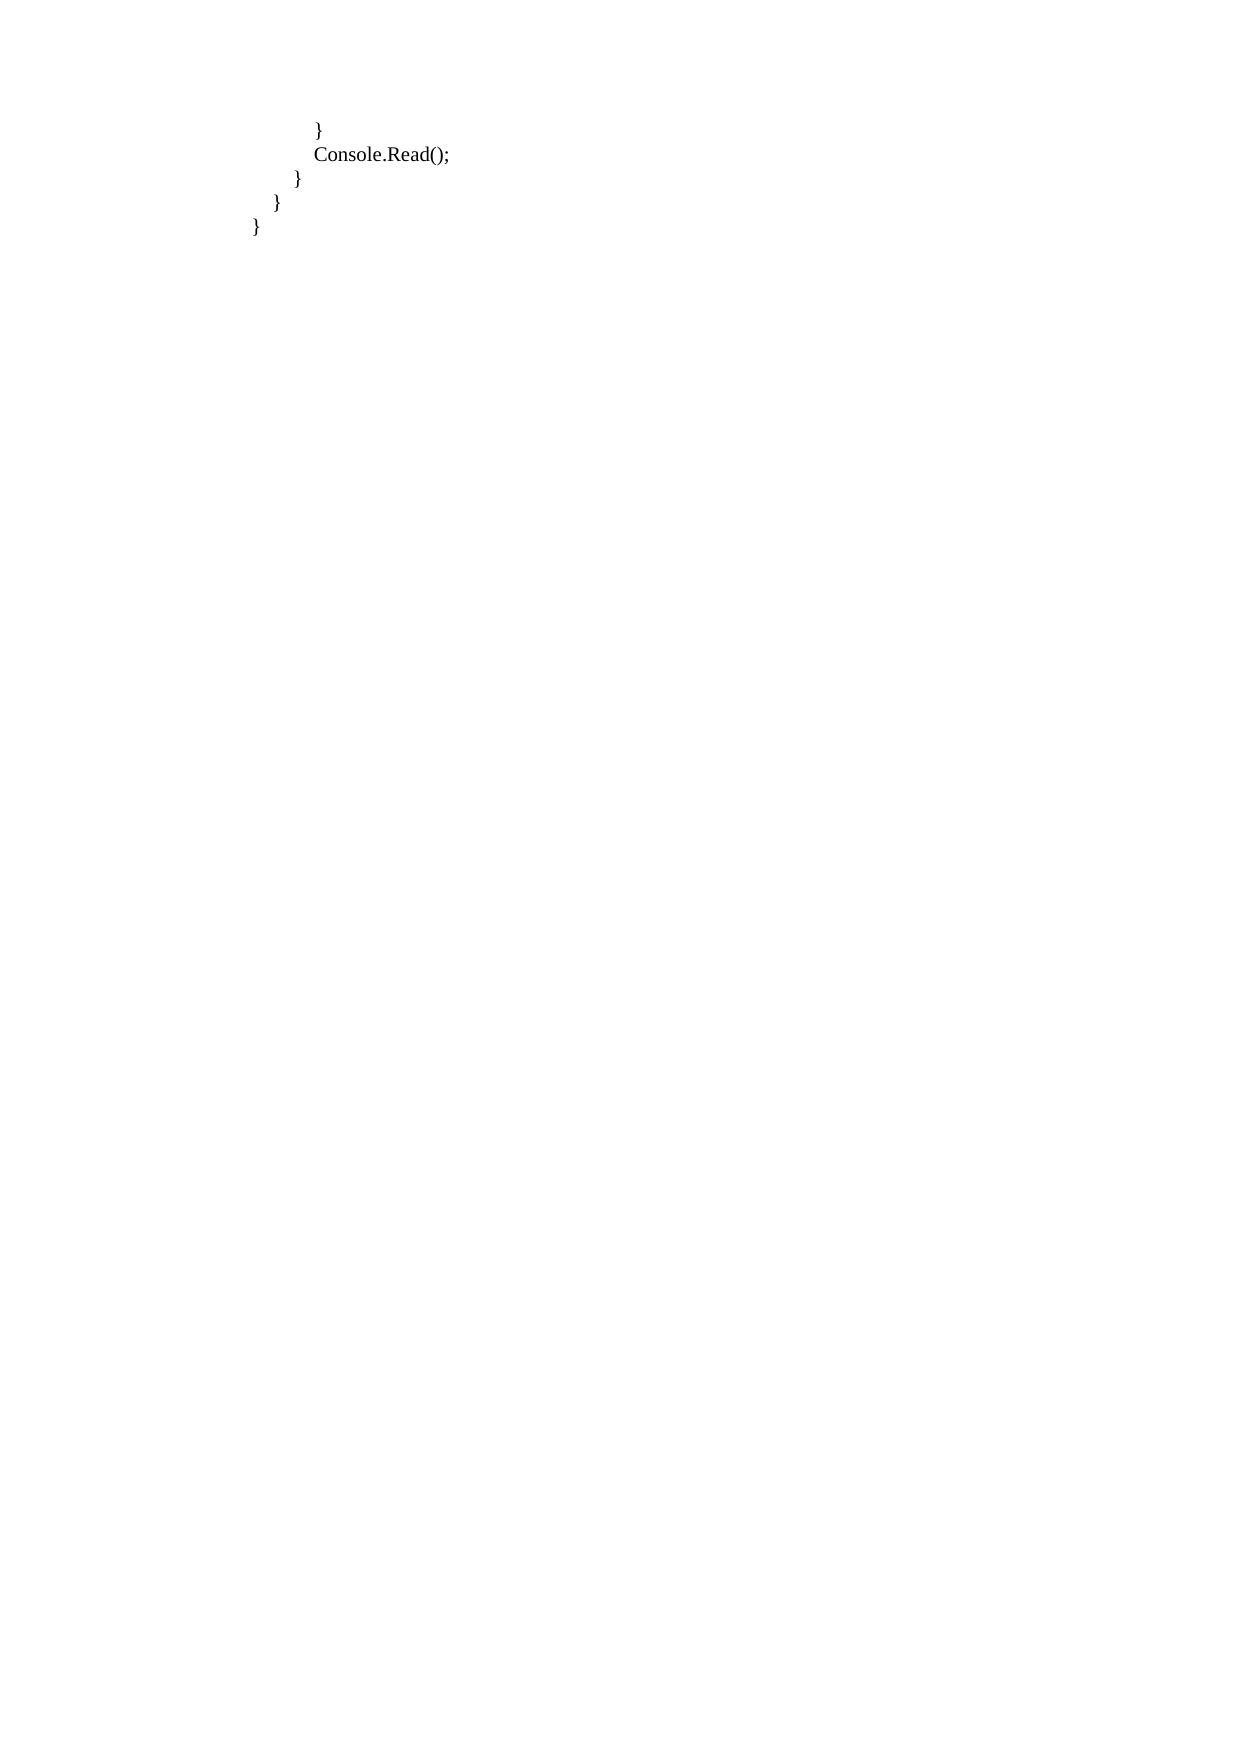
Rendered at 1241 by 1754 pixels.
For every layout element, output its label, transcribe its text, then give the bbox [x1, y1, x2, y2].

text Console.Read(); [177, 142, 1152, 166]
text } [177, 214, 1152, 238]
text } [177, 166, 1152, 190]
text } [177, 118, 1152, 142]
text } [177, 190, 1152, 214]
